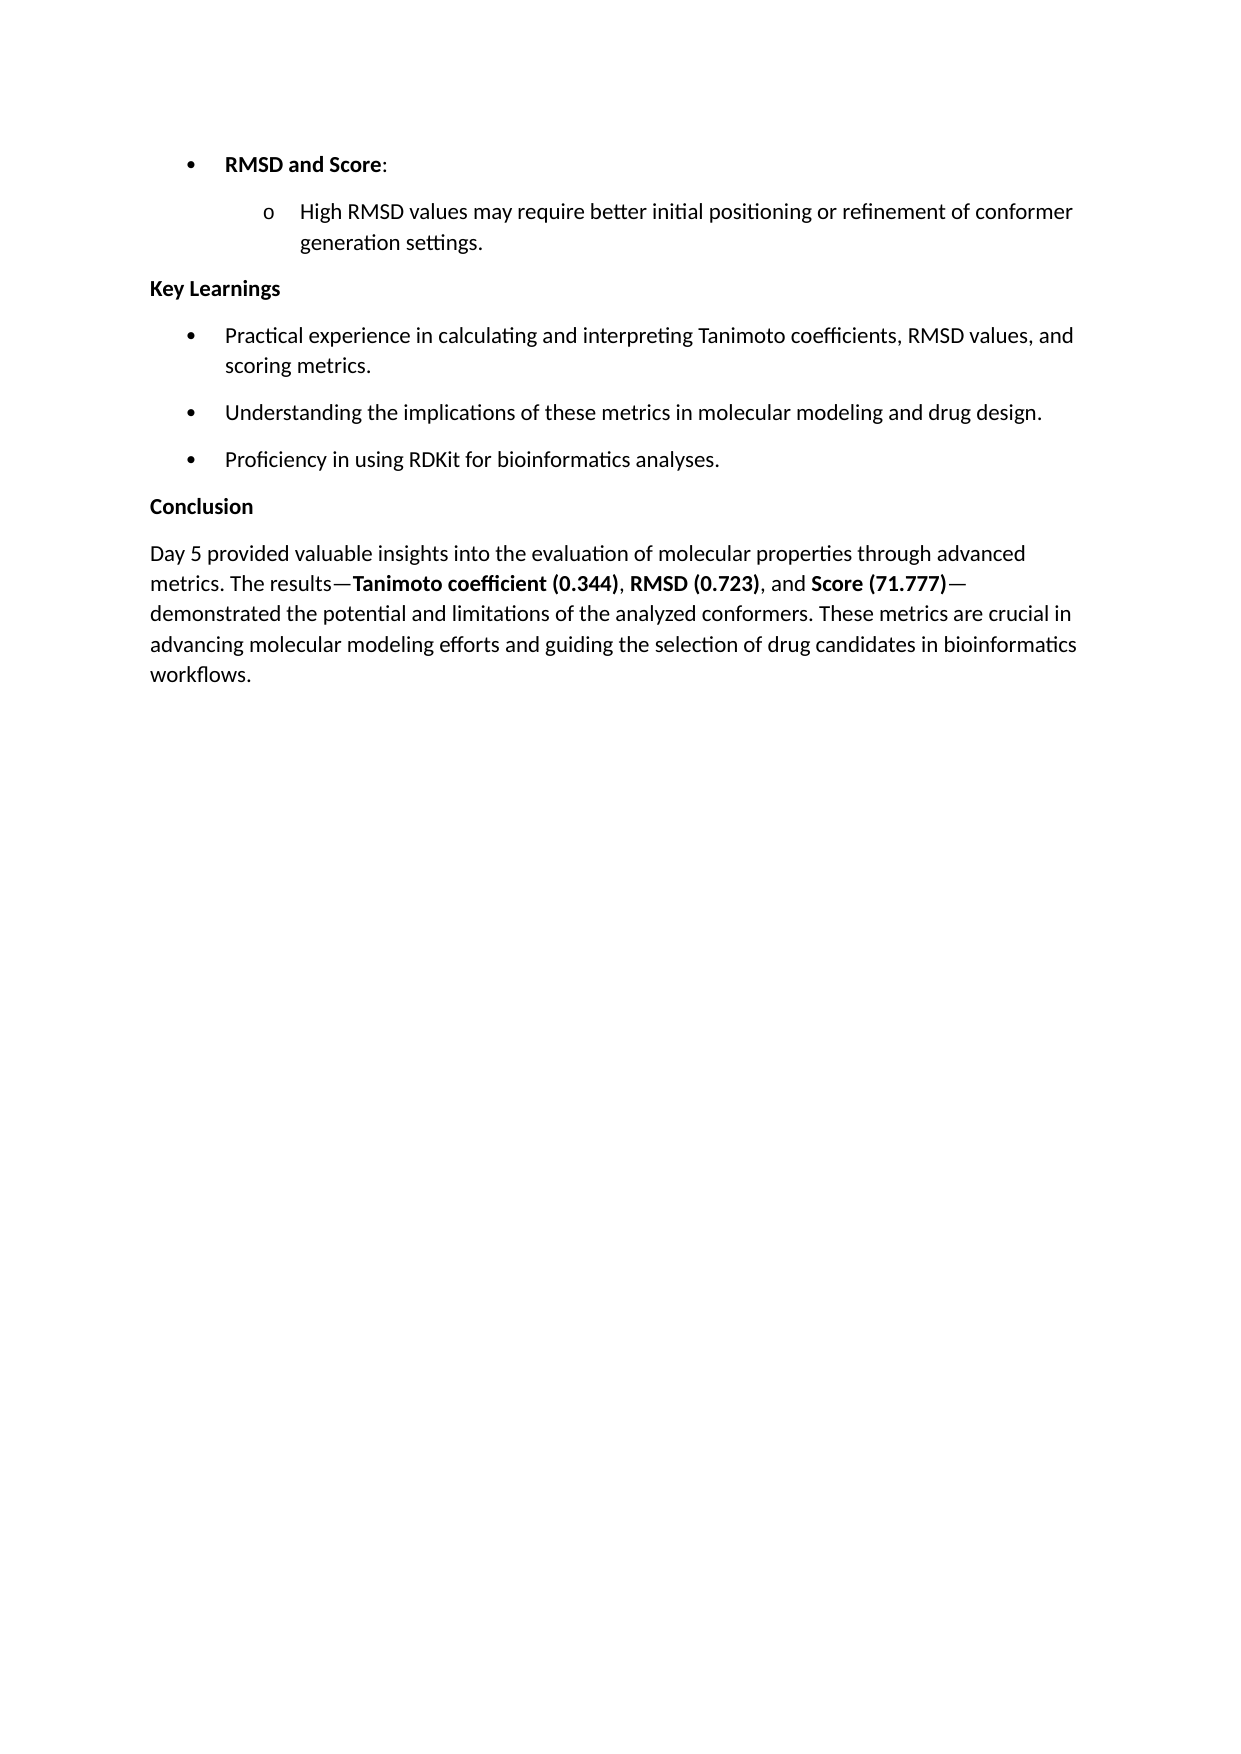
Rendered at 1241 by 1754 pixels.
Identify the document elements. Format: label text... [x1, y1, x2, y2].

list Understanding the implications of these metrics in molecular modeling and drug design. [187, 398, 1090, 426]
list Proficiency in using RDKit for bioinformatics analyses. [187, 445, 1090, 473]
text Conclusion [150, 492, 1090, 520]
list RMSD and Score: [187, 150, 1090, 178]
list Practical experience in calculating and interpreting Tanimoto coefficients, RMSD values, and scoring metrics. [187, 321, 1090, 379]
text Day 5 provided valuable insights into the evaluation of molecular properties through advanced metrics. The results—Tanimoto coefficient (0.344), RMSD (0.723), and Score (71.777)—demonstrated the potential and limitations of the analyzed conformers. These metrics are crucial in advancing molecular modeling efforts and guiding the selection of drug candidates in bioinformatics workflows. [150, 539, 1090, 688]
text Key Learnings [150, 274, 1090, 302]
list High RMSD values may require better initial positioning or refinement of conformer generation settings. [262, 197, 1090, 256]
